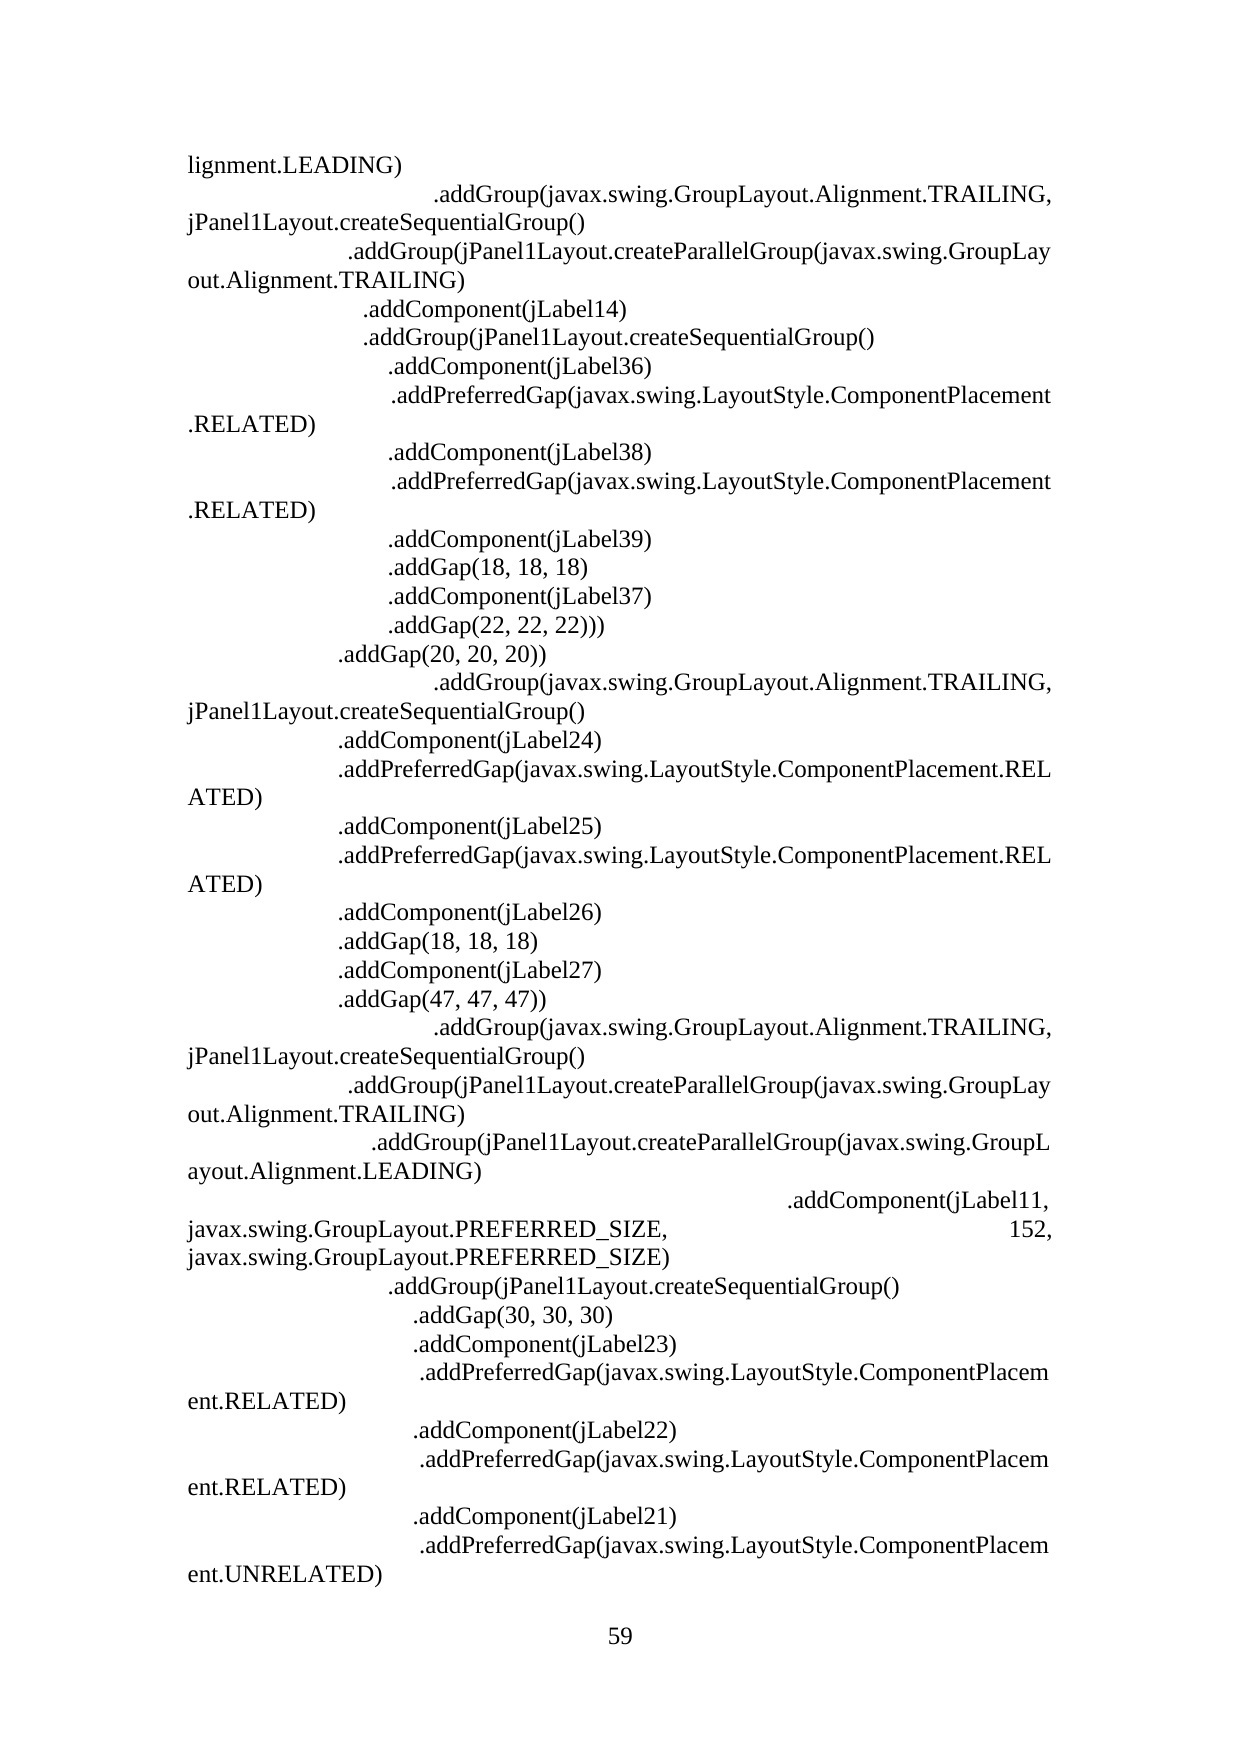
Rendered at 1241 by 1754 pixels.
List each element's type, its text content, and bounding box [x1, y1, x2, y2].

text .addGroup(javax.swing.GroupLayout.Alignment.TRAILING, jPanel1Layout.createSequentialGroup() [187, 179, 1053, 236]
text .addComponent(jLabel14) [187, 294, 1053, 322]
text .addGroup(jPanel1Layout.createSequentialGroup() [187, 1271, 1053, 1300]
text .addGap(18, 18, 18) [187, 926, 1053, 955]
text .addComponent(jLabel24) [187, 725, 1053, 754]
text .addGroup(javax.swing.GroupLayout.Alignment.TRAILING, jPanel1Layout.createSequentialGroup() [187, 1012, 1053, 1070]
text .addPreferredGap(javax.swing.LayoutStyle.ComponentPlacement.RELATED) [187, 1444, 1053, 1501]
text .addComponent(jLabel37) [187, 581, 1053, 610]
text .addGroup(jPanel1Layout.createParallelGroup(javax.swing.GroupLayout.Alignment.TRAILING) [187, 1070, 1053, 1127]
text .addGroup(jPanel1Layout.createParallelGroup(javax.swing.GroupLayout.Alignment.TRAILING) [187, 236, 1053, 294]
text .addComponent(jLabel27) [187, 955, 1053, 984]
text .addPreferredGap(javax.swing.LayoutStyle.ComponentPlacement.RELATED) [187, 380, 1053, 437]
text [187, 150, 1053, 179]
text .addGroup(javax.swing.GroupLayout.Alignment.TRAILING, jPanel1Layout.createSequentialGroup() [187, 667, 1053, 725]
text .addComponent(jLabel39) [187, 524, 1053, 552]
text .addPreferredGap(javax.swing.LayoutStyle.ComponentPlacement.RELATED) [187, 754, 1053, 811]
text .addPreferredGap(javax.swing.LayoutStyle.ComponentPlacement.RELATED) [187, 466, 1053, 524]
text .addComponent(jLabel36) [187, 351, 1053, 380]
text .addGroup(jPanel1Layout.createParallelGroup(javax.swing.GroupLayout.Alignment.LEADING) [187, 1127, 1053, 1185]
text .addComponent(jLabel21) [187, 1501, 1053, 1530]
text .addGap(47, 47, 47)) [187, 984, 1053, 1012]
text .addGap(20, 20, 20)) [187, 639, 1053, 667]
text .addPreferredGap(javax.swing.LayoutStyle.ComponentPlacement.RELATED) [187, 840, 1053, 897]
text .addComponent(jLabel23) [187, 1329, 1053, 1357]
text .addPreferredGap(javax.swing.LayoutStyle.ComponentPlacement.RELATED) [187, 1357, 1053, 1415]
text .addGap(30, 30, 30) [187, 1300, 1053, 1329]
text .addComponent(jLabel22) [187, 1415, 1053, 1444]
text .addComponent(jLabel11, javax.swing.GroupLayout.PREFERRED_SIZE, 152, javax.swing.GroupLayout.PREFERRED_SIZE) [187, 1185, 1053, 1271]
text .addPreferredGap(javax.swing.LayoutStyle.ComponentPlacement.UNRELATED) [187, 1530, 1053, 1587]
text .addGroup(jPanel1Layout.createSequentialGroup() [187, 322, 1053, 351]
text .addComponent(jLabel38) [187, 437, 1053, 466]
text .addGap(22, 22, 22))) [187, 610, 1053, 639]
text .addComponent(jLabel26) [187, 897, 1053, 926]
text .addComponent(jLabel25) [187, 811, 1053, 840]
text .addGap(18, 18, 18) [187, 552, 1053, 581]
